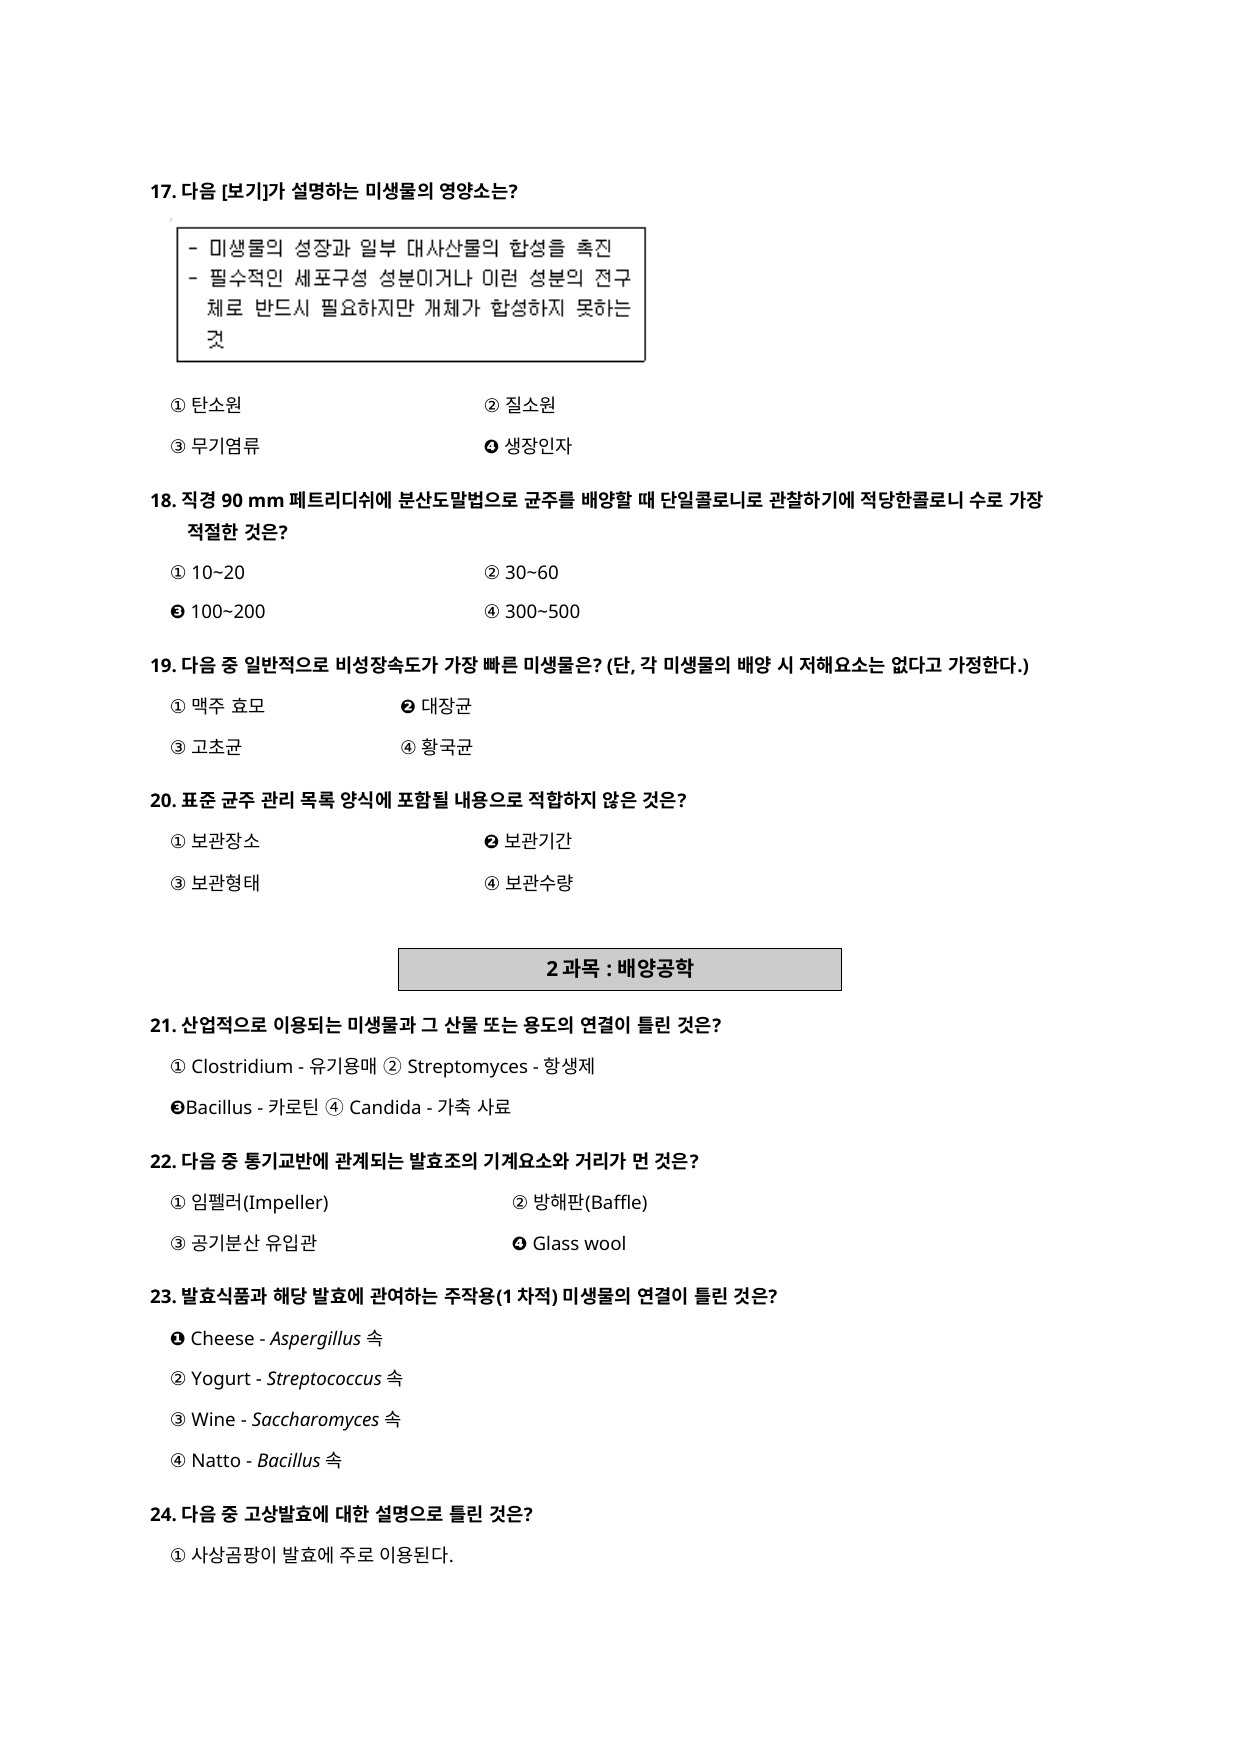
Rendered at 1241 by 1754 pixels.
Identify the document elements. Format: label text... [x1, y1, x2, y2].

text ④ Natto - Bacillus 속 [150, 1446, 1090, 1473]
text ③ 공기분산 유입관 ❹ Glass wool [150, 1228, 1090, 1256]
text 19. 다음 중 일반적으로 비성장속도가 가장 빠른 미생물은? (단, 각 미생물의 배양 시 저해요소는 없다고 가정한다.) [150, 650, 1090, 678]
text ① 임펠러(Impeller) ② 방해판(Baffle) [150, 1187, 1090, 1214]
text ③ 보관형태 ④ 보관수량 [150, 868, 1090, 895]
text 23. 발효식품과 해당 발효에 관여하는 주작용(1차적) 미생물의 연결이 틀린 것은? [150, 1282, 1090, 1309]
text 22. 다음 중 통기교반에 관계되는 발효조의 기계요소와 거리가 먼 것은? [150, 1146, 1090, 1174]
text 24. 다음 중 고상발효에 대한 설명으로 틀린 것은? [150, 1499, 1090, 1527]
text ❸ 100~200 ④ 300~500 [150, 598, 1090, 624]
text ① 10~20 ② 30~60 [150, 559, 1090, 584]
text ① 사상곰팡이 발효에 주로 이용된다. [150, 1540, 1090, 1567]
table_header 2과목 : 배양공학 [399, 949, 841, 990]
text ❸Bacillus - 카로틴 ④ Candida - 가축 사료 [150, 1093, 1090, 1120]
text ① Clostridium - 유기용매 ② Streptomyces - 항생제 [150, 1052, 1090, 1079]
text 20. 표준 균주 관리 목록 양식에 포함될 내용으로 적합하지 않은 것은? [150, 786, 1090, 813]
text ① 탄소원 ② 질소원 [150, 391, 1090, 418]
text ③ Wine - Saccharomyces 속 [150, 1405, 1090, 1432]
picture [169, 218, 654, 372]
text ③ 무기염류 ❹ 생장인자 [150, 432, 1090, 459]
text ❶ Cheese - Aspergillus 속 [150, 1323, 1090, 1350]
text 18. 직경 90 mm 페트리디쉬에 분산도말법으로 균주를 배양할 때 단일콜로니로 관찰하기에 적당한콜로니 수로 가장 적절한 것은? [150, 485, 1090, 545]
text ① 맥주 효모 ❷ 대장균 [150, 691, 1090, 718]
text ③ 고초균 ④ 황국균 [150, 732, 1090, 760]
text ② Yogurt - Streptococcus 속 [150, 1364, 1090, 1391]
text 21. 산업적으로 이용되는 미생물과 그 산물 또는 용도의 연결이 틀린 것은? [150, 1011, 1090, 1038]
text ① 보관장소 ❷ 보관기간 [150, 827, 1090, 854]
text 17. 다음 [보기]가 설명하는 미생물의 영양소는? [150, 177, 1090, 204]
